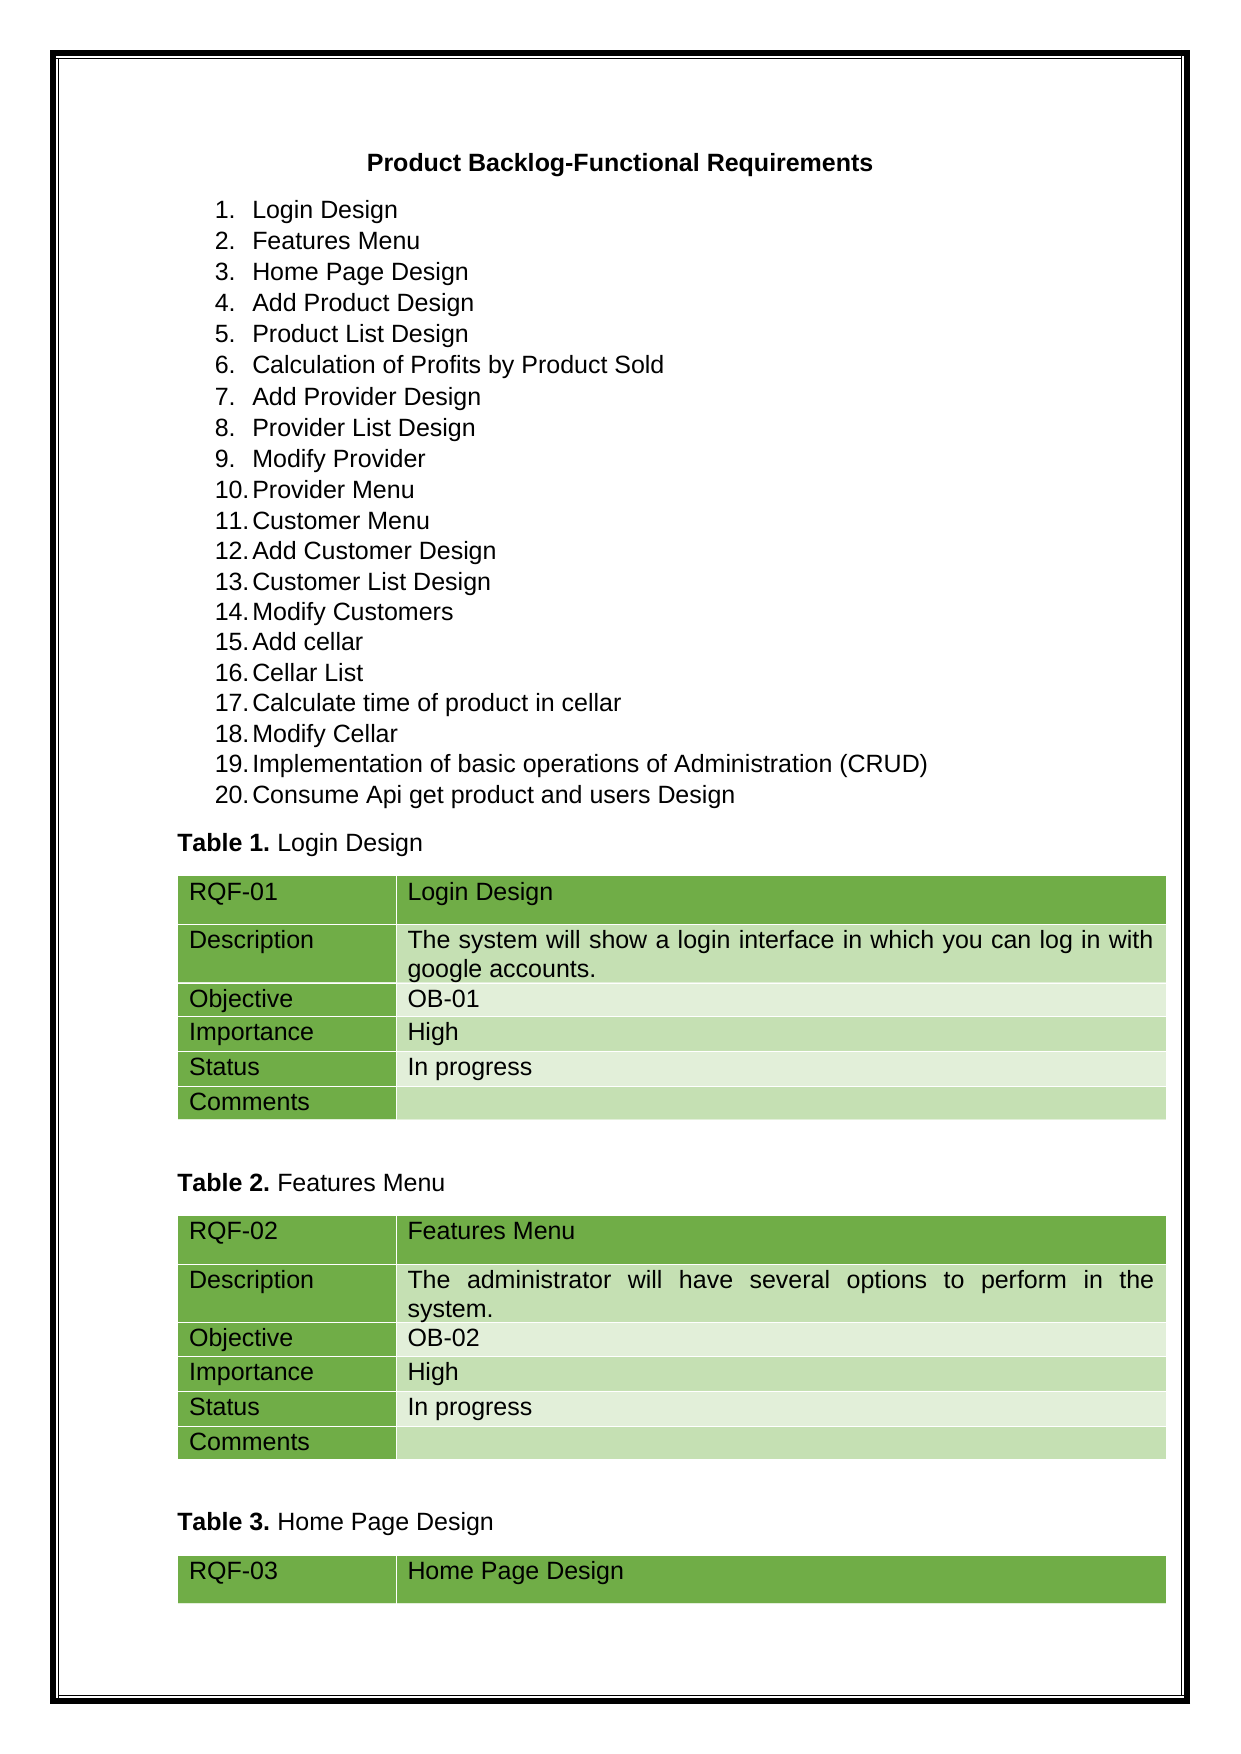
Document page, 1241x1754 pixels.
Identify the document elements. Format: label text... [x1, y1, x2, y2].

table_header Login Design [397, 876, 1166, 924]
text Table 3. Home Page Design [177, 1507, 1063, 1536]
table_cell Description [178, 1265, 396, 1322]
text Product Backlog-Functional Requirements [177, 147, 1063, 176]
table_header RQF-03 [178, 1556, 396, 1603]
table_cell Importance [178, 1017, 396, 1051]
table_cell Status [178, 1392, 396, 1426]
list Customer Menu [214, 506, 1063, 534]
list Add Customer Design [214, 536, 1063, 565]
table_cell The system will show a login interface in which you can log in with google accounts. [397, 925, 1166, 982]
table_cell Status [178, 1052, 396, 1086]
list Modify Cellar [214, 718, 1063, 747]
list Features Menu [214, 226, 1063, 255]
table_cell OB-02 [397, 1323, 1166, 1356]
list Consume Api get product and users Design [214, 780, 1063, 809]
list Calculation of Profits by Product Sold [214, 350, 1063, 379]
table_cell [397, 1087, 1166, 1119]
table_cell [397, 1427, 1166, 1459]
list Product List Design [214, 319, 1063, 348]
list Add Product Design [214, 288, 1063, 317]
table_cell Description [178, 925, 396, 982]
list Customer List Design [214, 566, 1063, 595]
list Add Provider Design [214, 381, 1063, 410]
table_cell Comments [178, 1087, 396, 1119]
text Table 2. Features Menu [177, 1167, 1063, 1196]
list Modify Provider [214, 443, 1063, 472]
list Provider List Design [214, 412, 1063, 441]
table_cell OB-01 [397, 984, 1166, 1016]
text Table 1. Login Design [177, 828, 1063, 856]
table_cell In progress [397, 1052, 1166, 1086]
list Login Design [214, 195, 1063, 224]
table_header Home Page Design [397, 1556, 1166, 1603]
table_cell Comments [178, 1427, 396, 1459]
table_header Features Menu [397, 1216, 1166, 1264]
list Home Page Design [214, 257, 1063, 286]
list Add cellar [214, 627, 1063, 656]
table_cell The administrator will have several options to perform in the system. [397, 1265, 1166, 1322]
list Modify Customers [214, 597, 1063, 626]
table_cell Objective [178, 984, 396, 1016]
table_header RQF-01 [178, 876, 396, 924]
list Implementation of basic operations of Administration (CRUD) [214, 749, 1063, 778]
table_cell In progress [397, 1392, 1166, 1426]
table_header RQF-02 [178, 1216, 396, 1264]
table_cell High [397, 1017, 1166, 1051]
table_cell High [397, 1357, 1166, 1391]
table_cell Objective [178, 1323, 396, 1356]
list Cellar List [214, 658, 1063, 686]
table_cell Importance [178, 1357, 396, 1391]
list Calculate time of product in cellar [214, 688, 1063, 717]
list Provider Menu [214, 474, 1063, 503]
